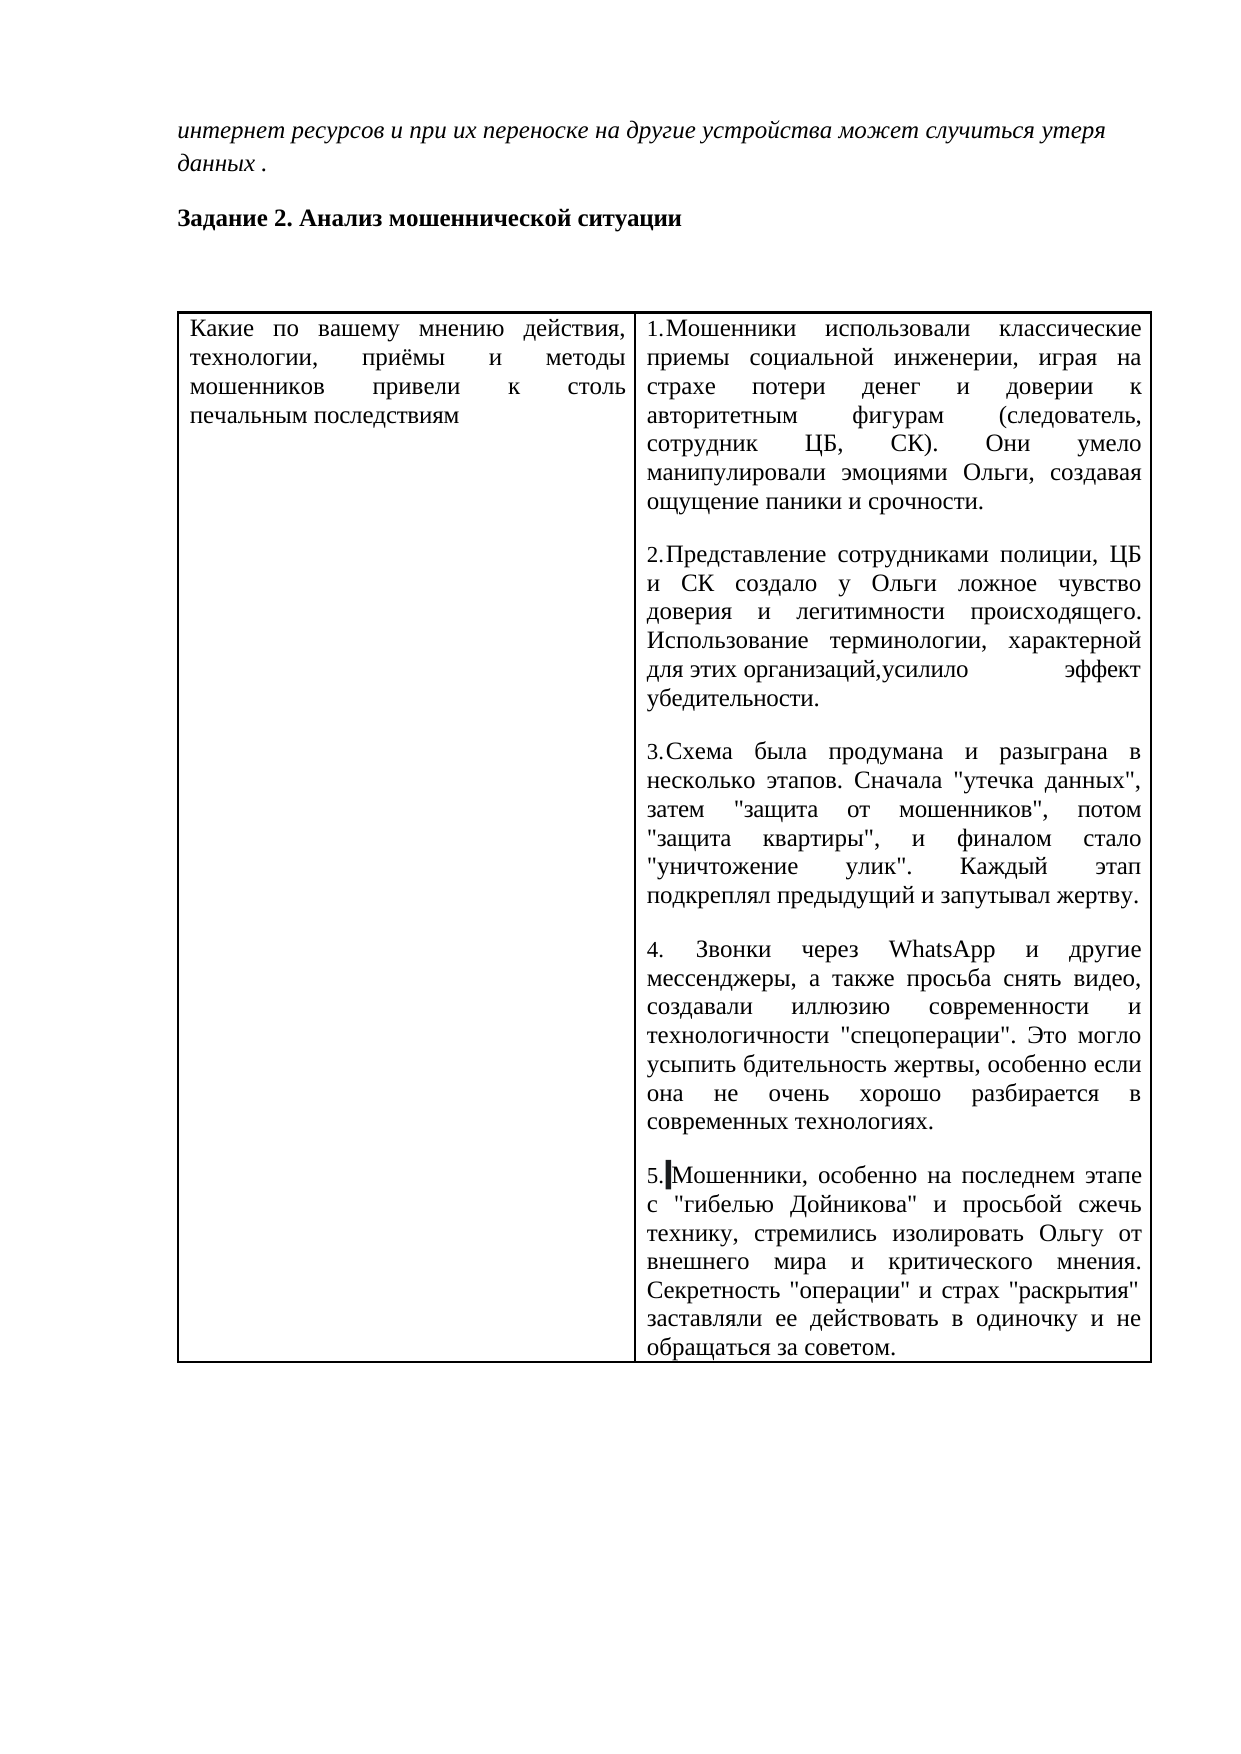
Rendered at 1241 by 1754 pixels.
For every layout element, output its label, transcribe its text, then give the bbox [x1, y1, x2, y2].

text интернет ресурсов и при их переноске на другие устройства может случиться утеря данных . [177, 115, 1166, 177]
table_header Какие по вашему мнению действия, технологии, приёмы и методы мошенников привели к столь печальным последствиям [179, 314, 634, 1361]
table_header Мошенники использовали классические приемы социальной инженерии, играя на страхе потери денег и доверии к авторитетным фигурам (следователь, сотрудник ЦБ, СК). Они умело манипулировали эмоциями Ольги, создавая ощущение паники и срочности. Представление сотрудниками полиции, ЦБ и СК создало у Ольги ложное чувство доверия и легитимности происходящего. Использование терминологии, характерной для этих организаций, усилило эффект убедительности. Схема была продумана и разыграна в несколько этапов. Сначала "утечка данных", затем "защита от мошенников", потом "защита квартиры", и финалом стало "уничтожение улик". Каждый этап подкреплял предыдущий и запутывал жертву. Звонки через WhatsApp и другие мессенджеры, а также просьба снять видео, создавали иллюзию современности и технологичности "спецоперации". Это могло усыпить бдительность жертвы, особенно если она не очень хорошо разбирается в современных технологиях. Мошенники, особенно на последнем этапе с "гибелью Дойникова" и просьбой сжечь технику, стремились изолировать Ольгу от внешнего мира и критического мнения. Секретность "операции" и страх "раскрытия" заставляли ее действовать в одиночку и не обращаться за советом. [636, 314, 1150, 1361]
subtitle Задание 2. Анализ мошеннической ситуации [177, 203, 1166, 231]
